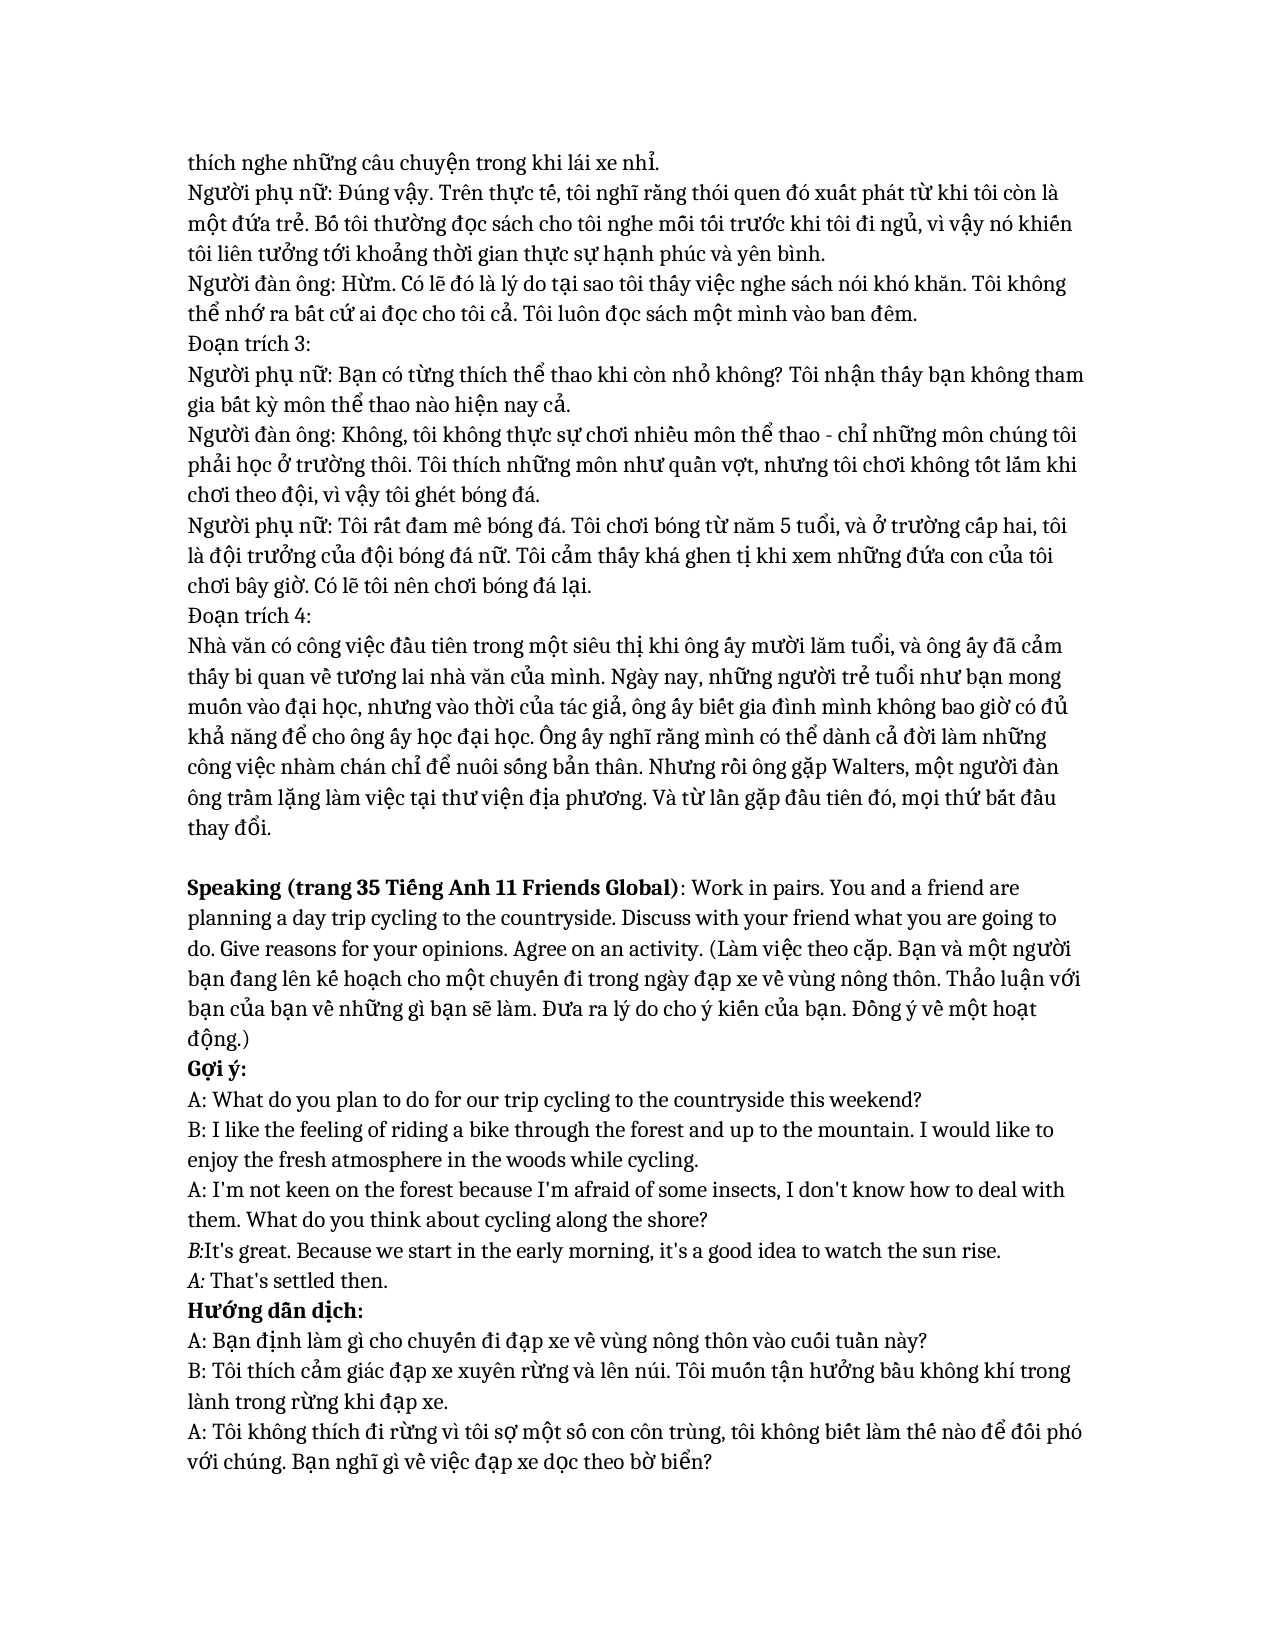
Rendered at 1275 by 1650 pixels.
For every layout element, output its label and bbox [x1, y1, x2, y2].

text [187, 150, 1087, 1475]
